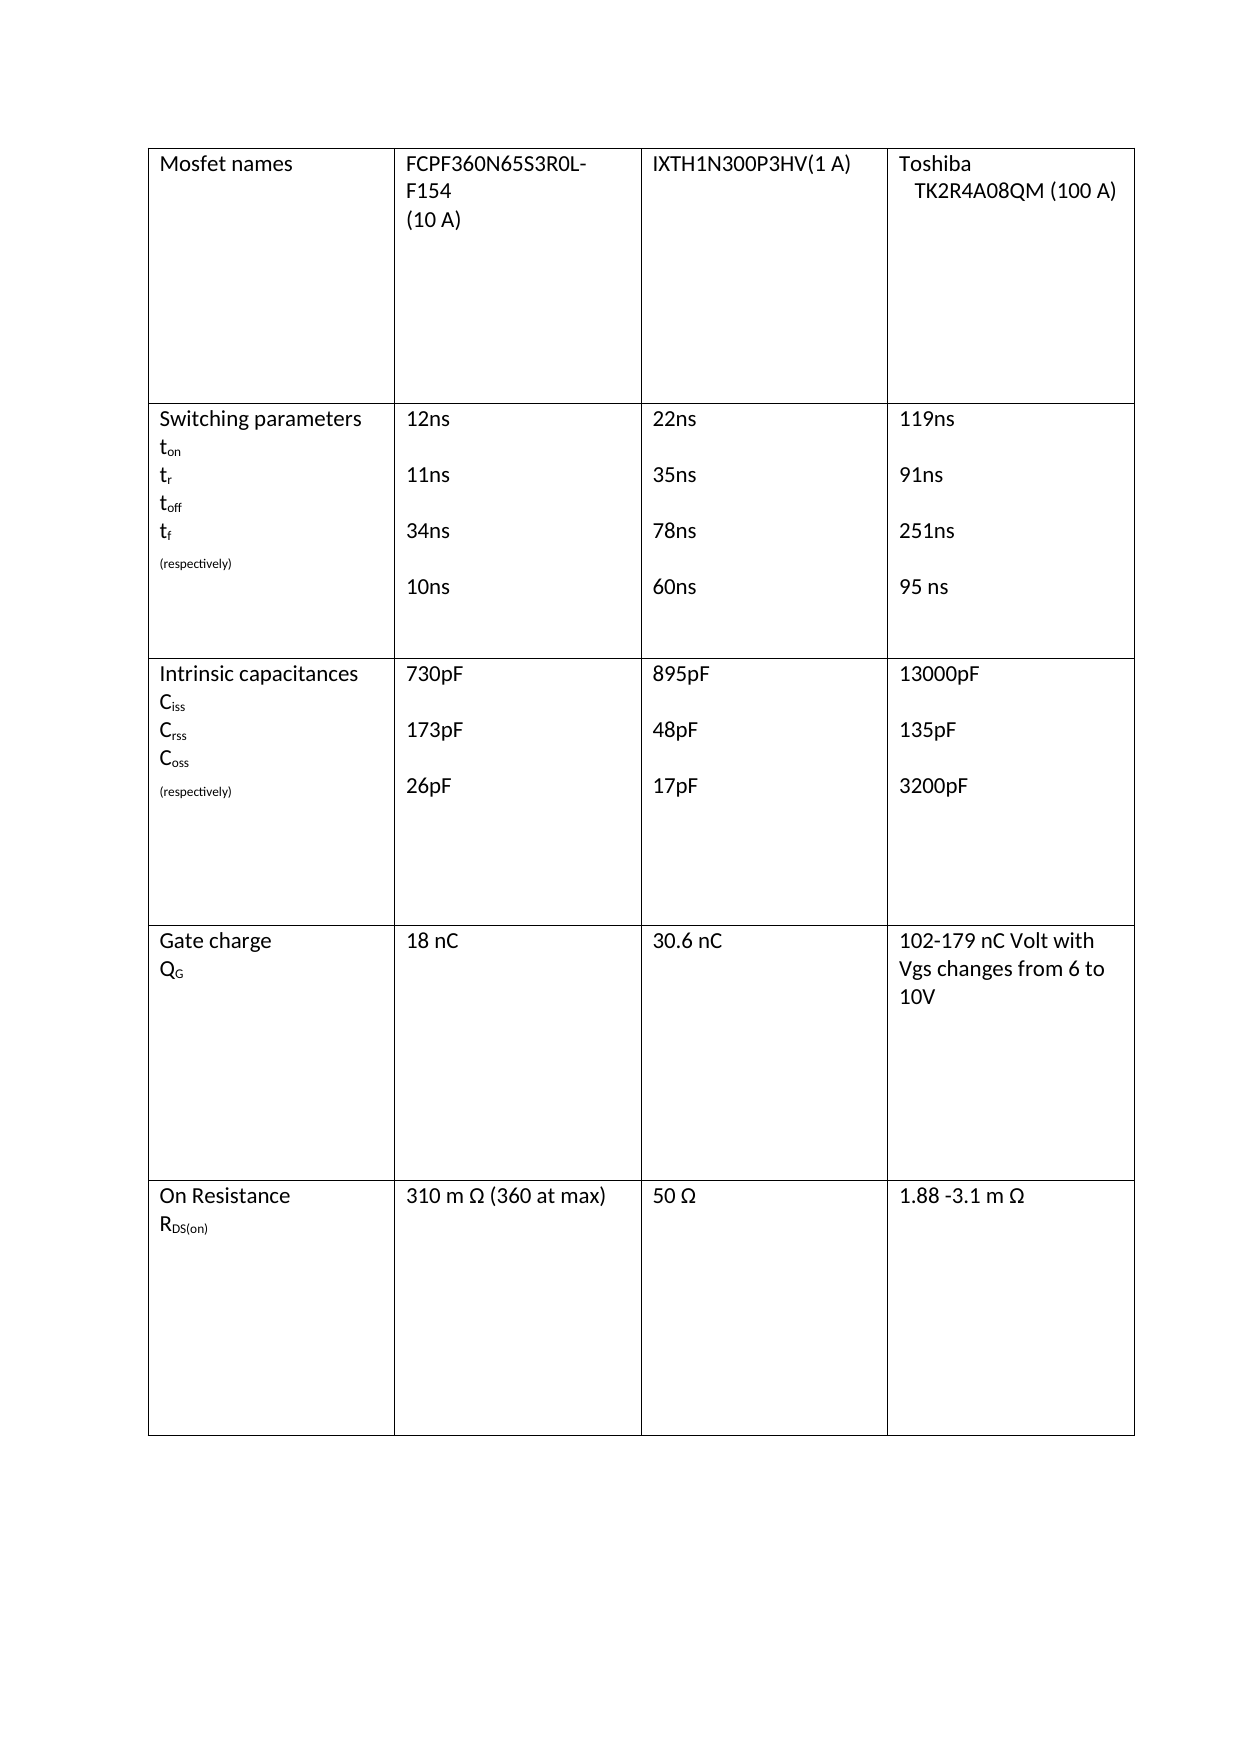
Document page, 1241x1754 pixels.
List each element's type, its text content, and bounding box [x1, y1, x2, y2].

table_cell 1.88 -3.1 m Ω [888, 1181, 1134, 1435]
table_header Mosfet names [149, 149, 394, 403]
table_cell 30.6 nC [642, 926, 887, 1180]
table_cell Gate charge QG [149, 926, 394, 1180]
table_cell 102-179 nC Volt with Vgs changes from 6 to 10V [888, 926, 1134, 1180]
table_cell 119ns 91ns 251ns 95 ns [888, 404, 1134, 658]
table_header FCPF360N65S3R0L-F154 (10 A) [395, 149, 641, 403]
table_cell 310 m Ω (360 at max) [395, 1181, 641, 1435]
table_cell 12ns 11ns 34ns 10ns [395, 404, 641, 658]
table_cell 50 Ω [642, 1181, 887, 1435]
table_header IXTH1N300P3HV(1 A) [642, 149, 887, 403]
table_cell 22ns 35ns 78ns 60ns [642, 404, 887, 658]
table_header Toshiba TK2R4A08QM (100 A) [888, 149, 1134, 403]
table_cell Intrinsic capacitances Ciss Crss Coss (respectively) [149, 659, 394, 925]
table_cell 730pF 173pF 26pF [395, 659, 641, 925]
table_cell On Resistance RDS(on) [149, 1181, 394, 1435]
table_cell 13000pF 135pF 3200pF [888, 659, 1134, 925]
table_cell 18 nC [395, 926, 641, 1180]
table_cell Switching parameters ton tr toff tf (respectively) [149, 404, 394, 658]
table_cell 895pF 48pF 17pF [642, 659, 887, 925]
